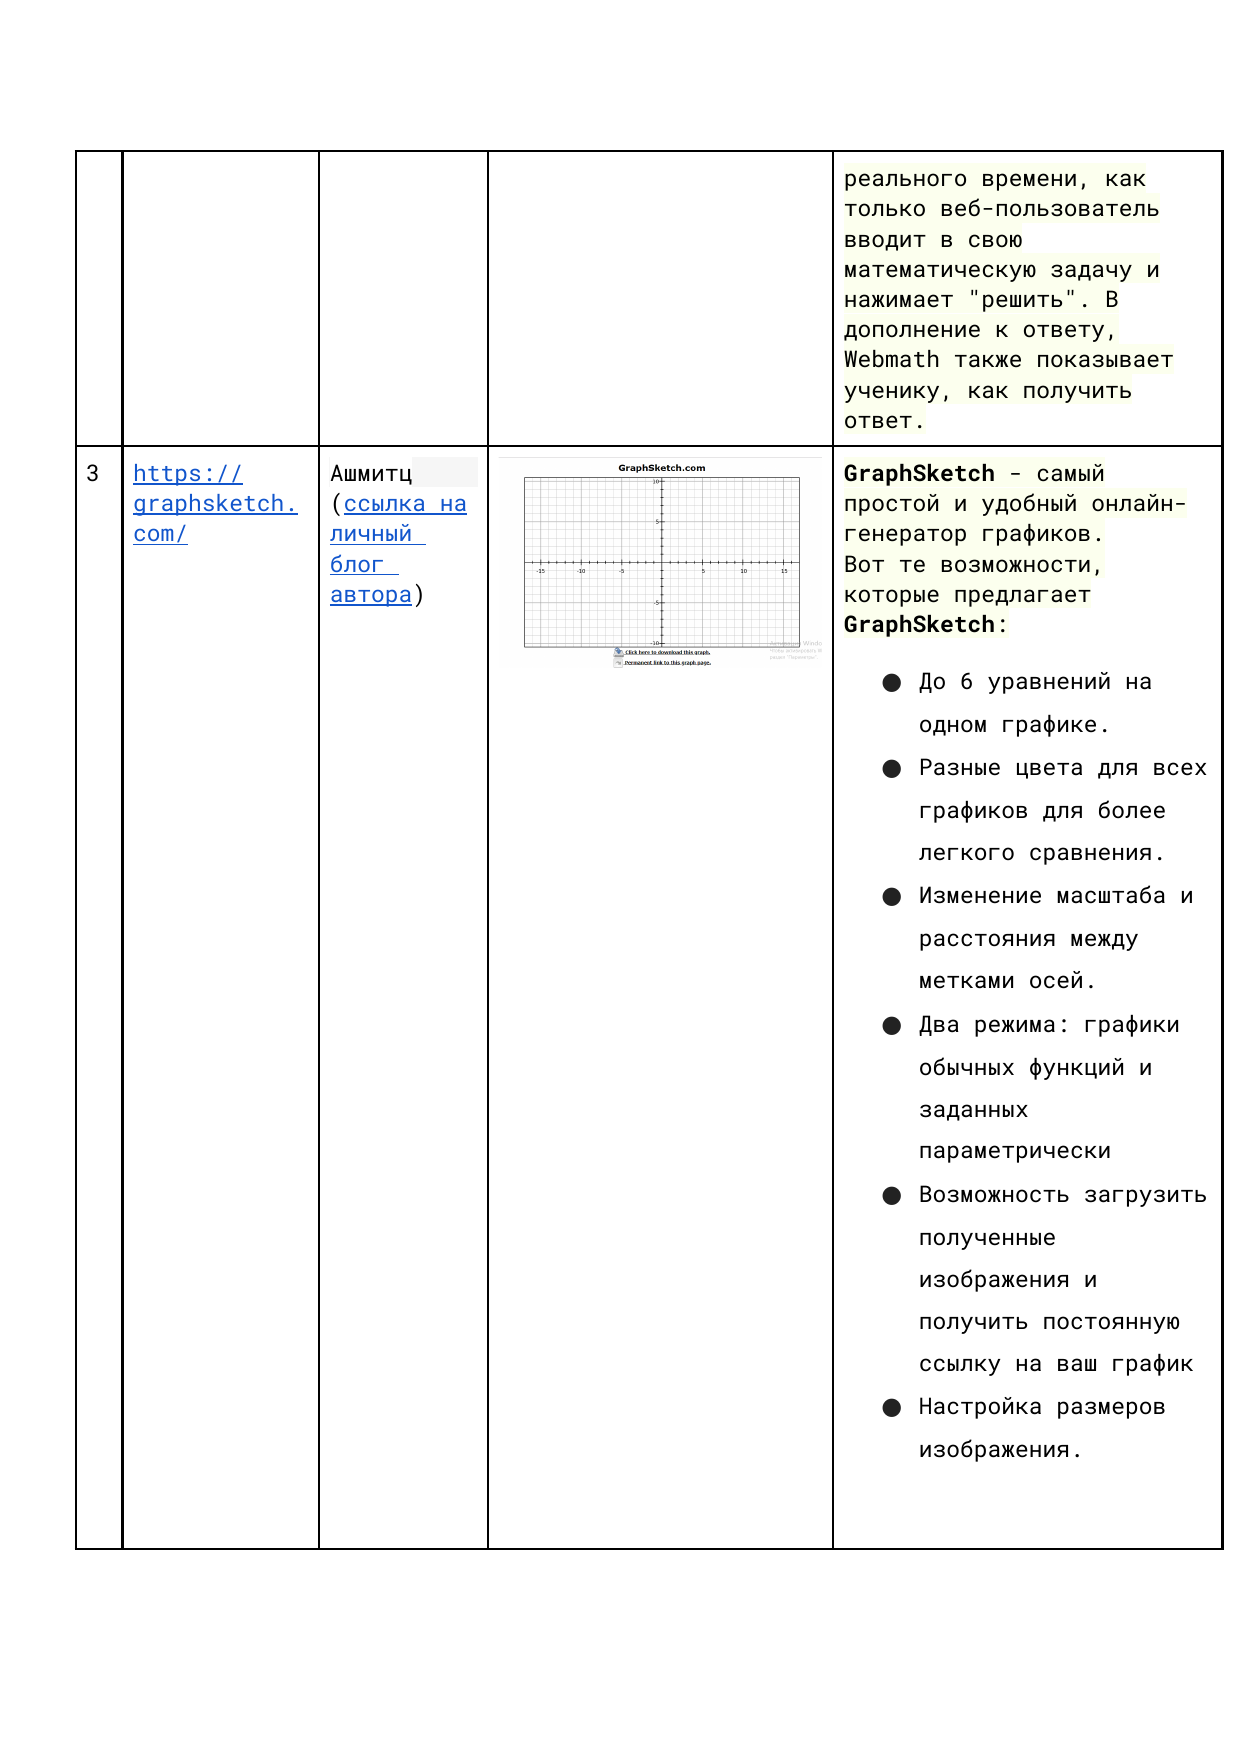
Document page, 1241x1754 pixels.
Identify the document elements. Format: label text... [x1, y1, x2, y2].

table_cell GraphSketch - самый простой и удобный онлайн-генератор графиков. Вот те возможности, которые предлагает GraphSketch: До 6 уравнений на одном графике. Разные цвета для всех графиков для более легкого сравнения. Изменение масштаба и расстояния между метками осей. Два режима: графики обычных функций и заданных параметрически Возможность загрузить полученные изображения и получить постоянную ссылку на ваш график Настройка размеров изображения. [834, 447, 1221, 1547]
table_cell [489, 152, 832, 445]
table_cell 3 [77, 447, 121, 1547]
table_cell Ашмитц (ссылка на личный блог автора) [320, 447, 487, 1547]
table_cell [489, 447, 832, 1547]
table_cell 2 [77, 152, 121, 445]
picture [498, 457, 822, 668]
table_cell https://graphsketch.com/ [124, 447, 318, 1547]
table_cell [124, 152, 318, 445]
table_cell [834, 152, 1221, 445]
table_cell [320, 152, 487, 445]
